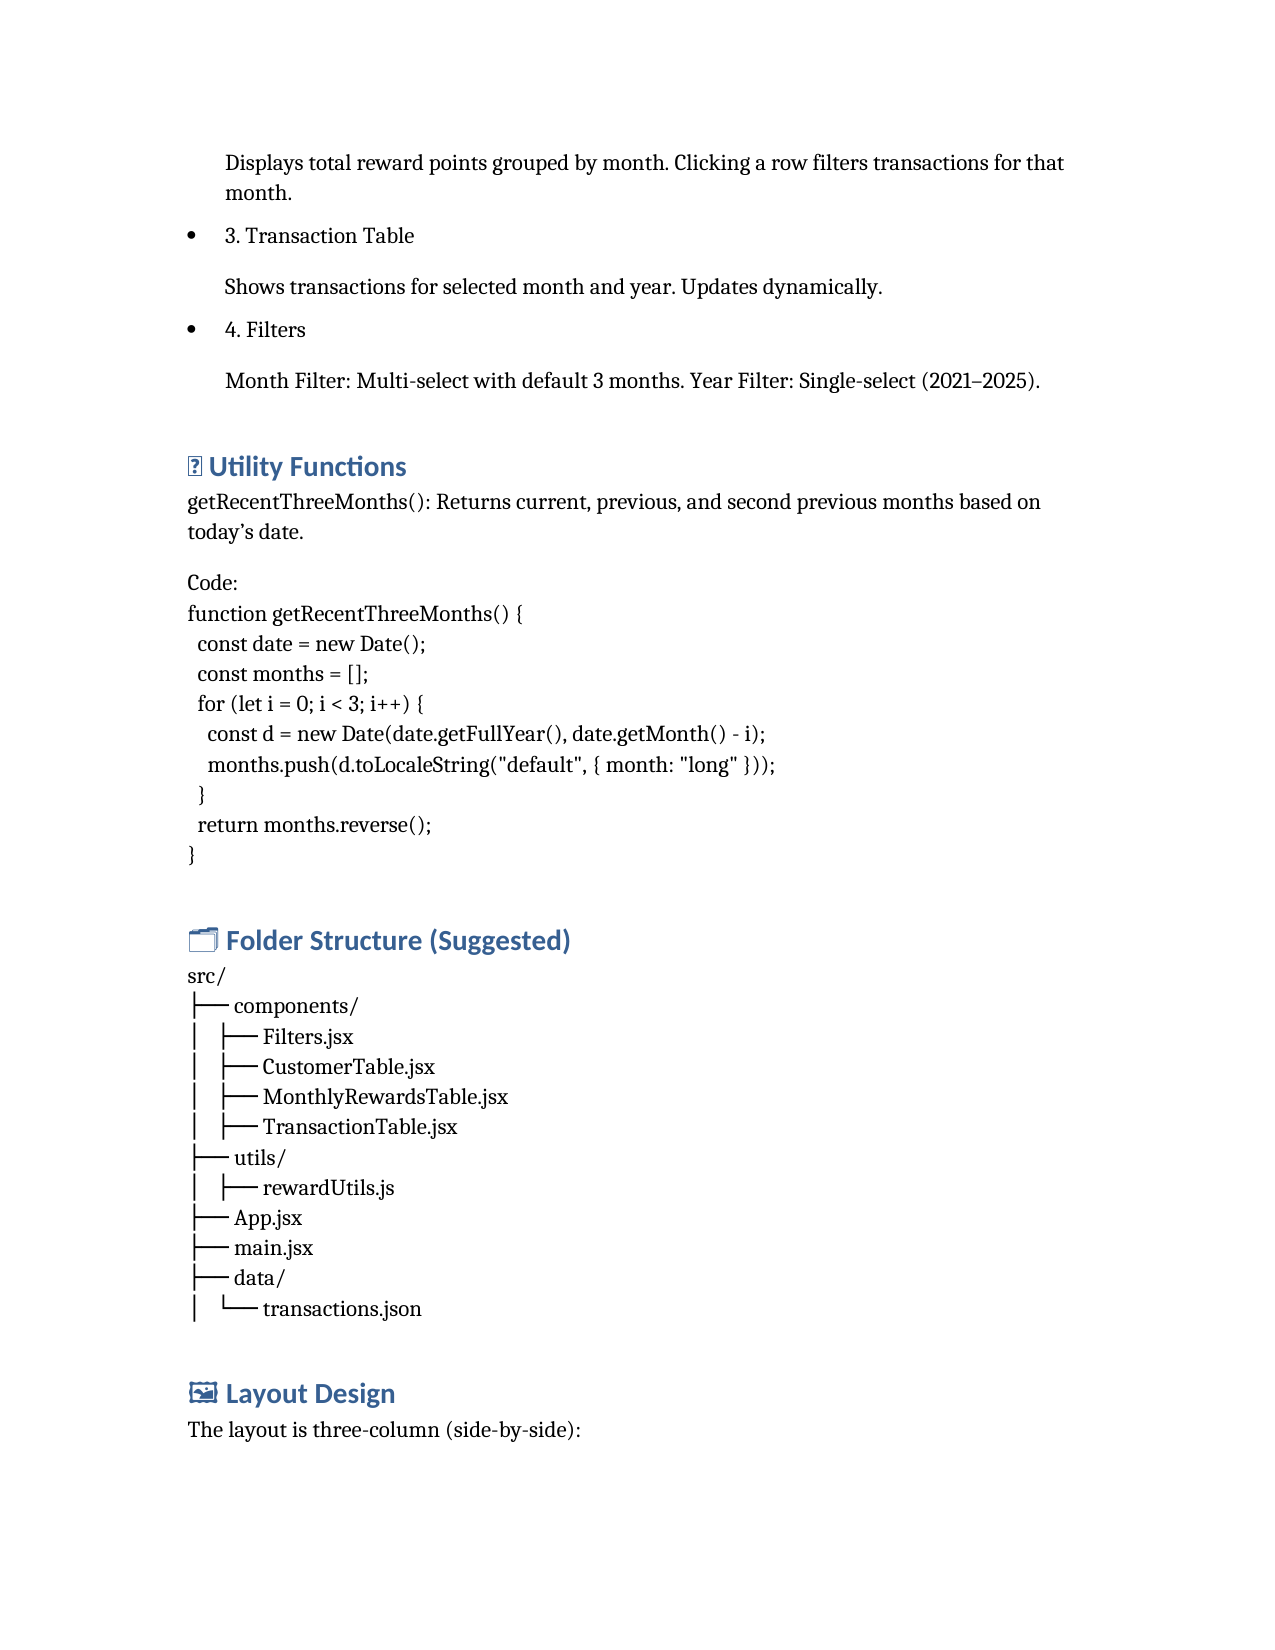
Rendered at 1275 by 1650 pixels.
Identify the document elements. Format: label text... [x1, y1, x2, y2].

list Shows transactions for selected month and year. Updates dynamically. [225, 274, 1087, 300]
text Code: function getRecentThreeMonths() { const date = new Date(); const months = []; for (let i = 0; i < 3; i++) { const d = new Date(date.getFullYear(), date.getMonth() - i); months.push(d.toLocaleString("default", { month: "long" })); } return months.reverse(); } [187, 570, 1087, 868]
list Month Filter: Multi-select with default 3 months. Year Filter: Single-select (2021–2025). [225, 368, 1087, 394]
list 3. Transaction Table [187, 223, 1087, 249]
list 4. Filters [187, 317, 1087, 343]
subtitle 🖼️ Layout Design [187, 1376, 1087, 1411]
subtitle 🗂️ Folder Structure (Suggested) [187, 922, 1087, 958]
list Displays total reward points grouped by month. Clicking a row filters transactions for that month. [225, 150, 1087, 207]
subtitle 🧰 Utility Functions [187, 448, 1087, 483]
text src/ ├── components/ │ ├── Filters.jsx │ ├── CustomerTable.jsx │ ├── MonthlyRewardsTable.jsx │ ├── TransactionTable.jsx ├── utils/ │ ├── rewardUtils.js ├── App.jsx ├── main.jsx ├── data/ │ └── transactions.json [187, 963, 1087, 1322]
text getRecentThreeMonths(): Returns current, previous, and second previous months based on today’s date. [187, 489, 1087, 545]
text The layout is three-column (side-by-side): [187, 1417, 1087, 1473]
